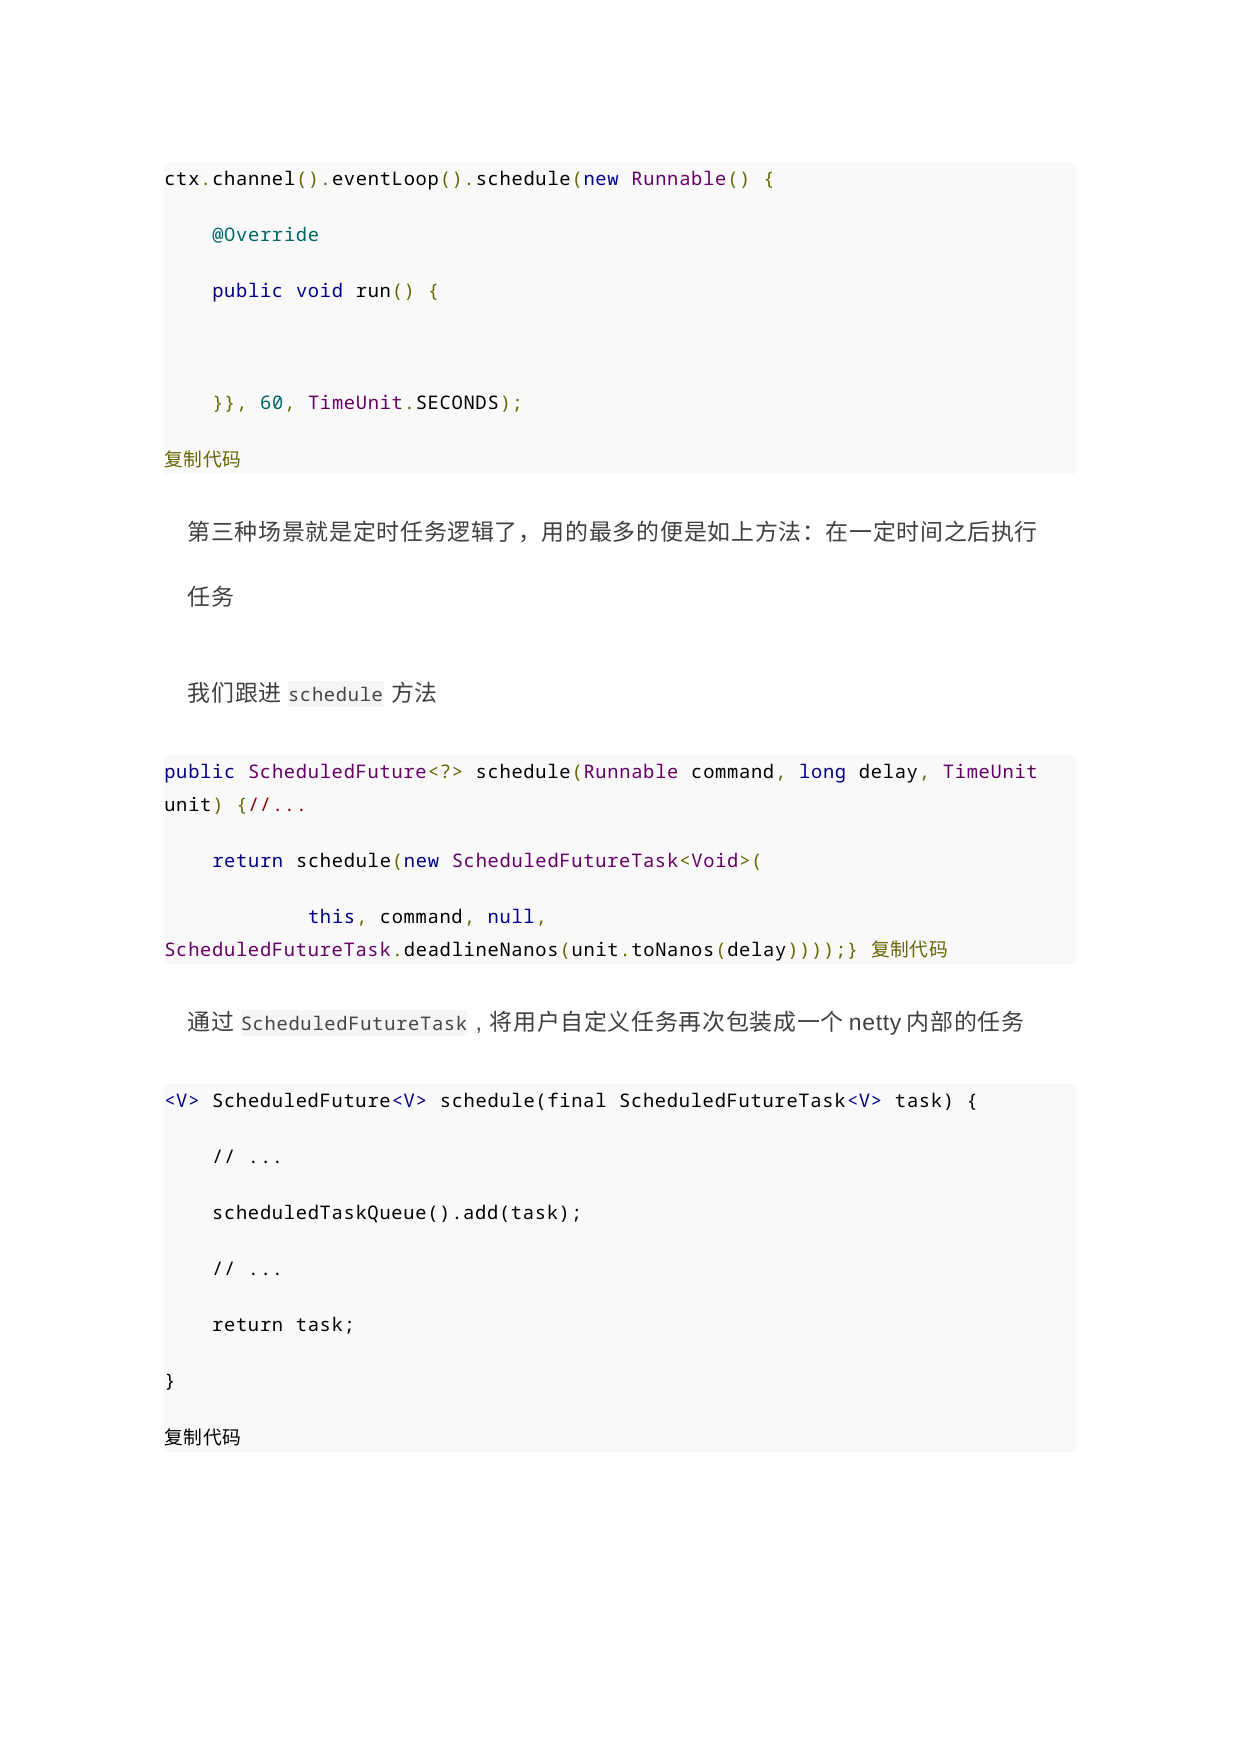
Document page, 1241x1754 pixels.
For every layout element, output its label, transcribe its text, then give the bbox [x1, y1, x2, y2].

text }}, 60, TimeUnit.SECONDS); [164, 386, 1076, 418]
text 我们跟进 schedule 方法 [187, 659, 1053, 724]
text 第三种场景就是定时任务逻辑了，用的最多的便是如上方法：在一定时间之后执行任务 [187, 498, 1053, 628]
text public void run() { [164, 274, 1076, 306]
text } [164, 1364, 1076, 1396]
text scheduledTaskQueue().add(task); [164, 1196, 1076, 1228]
text @Override [164, 218, 1076, 250]
text <V> ScheduledFuture<V> schedule(final ScheduledFutureTask<V> task) { [164, 1084, 1076, 1117]
text ctx.channel().eventLoop().schedule(new Runnable() { [164, 162, 1076, 194]
text 复制代码 [164, 442, 1076, 474]
text this, command, null, ScheduledFutureTask.deadlineNanos(unit.toNanos(delay))));} 复制代码 [164, 899, 1076, 964]
text return schedule(new ScheduledFutureTask<Void>( [164, 843, 1076, 876]
text public ScheduledFuture<?> schedule(Runnable command, long delay, TimeUnit unit) {//... [164, 755, 1076, 820]
text // ... [164, 1140, 1076, 1173]
text // ... [164, 1252, 1076, 1284]
text return task; [164, 1308, 1076, 1340]
text 通过 ScheduledFutureTask , 将用户自定义任务再次包装成一个netty内部的任务 [187, 988, 1053, 1053]
text 复制代码 [164, 1420, 1076, 1452]
